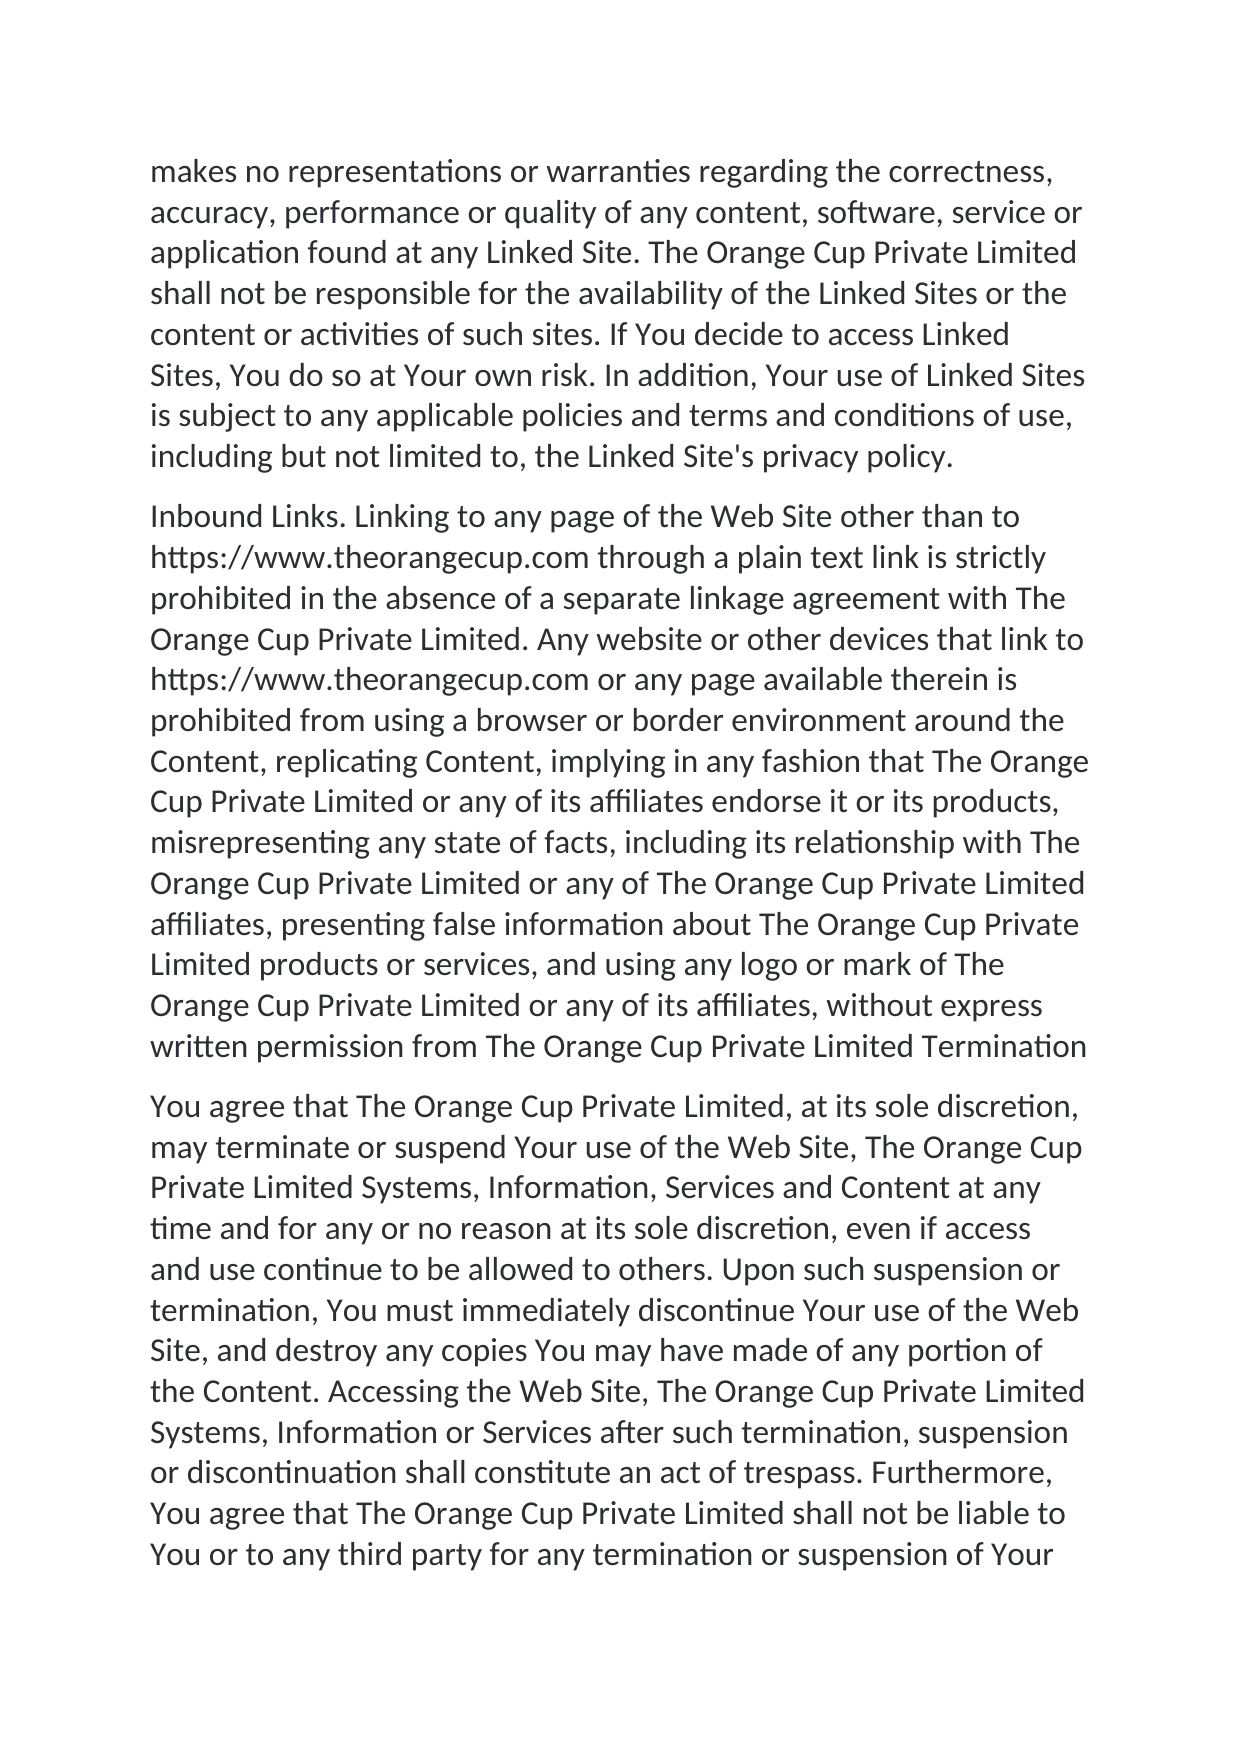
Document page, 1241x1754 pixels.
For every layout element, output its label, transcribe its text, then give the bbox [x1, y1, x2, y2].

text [150, 150, 1090, 476]
text Inbound Links. Linking to any page of the Web Site other than to https://www.theorangecup.com through a plain text link is strictly prohibited in the absence of a separate linkage agreement with The Orange Cup Private Limited. Any website or other devices that link to https://www.theorangecup.com or any page available therein is prohibited from using a browser or border environment around the Content, replicating Content, implying in any fashion that The Orange Cup Private Limited or any of its affiliates endorse it or its products, misrepresenting any state of facts, including its relationship with The Orange Cup Private Limited or any of The Orange Cup Private Limited affiliates, presenting false information about The Orange Cup Private Limited products or services, and using any logo or mark of The Orange Cup Private Limited or any of its affiliates, without express written permission from The Orange Cup Private Limited Termination [150, 495, 1090, 1066]
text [150, 1085, 1090, 1574]
